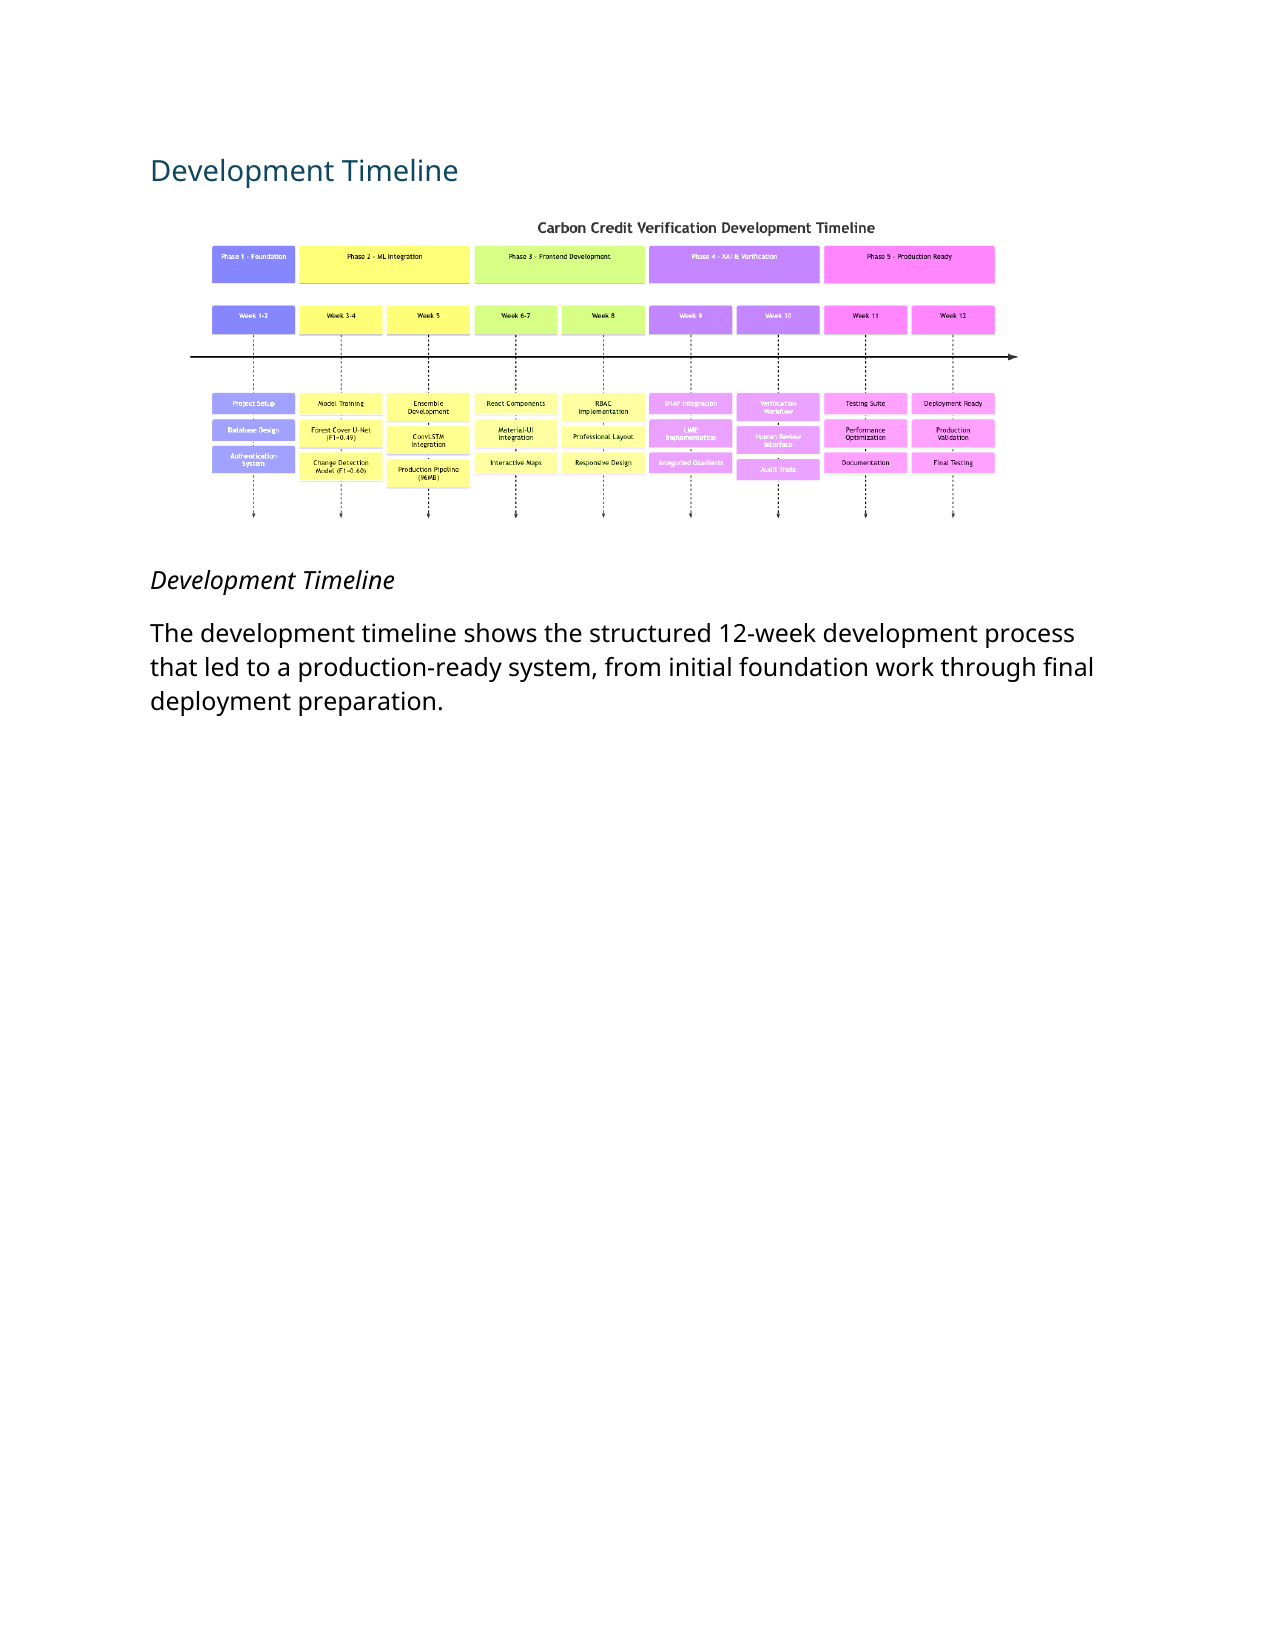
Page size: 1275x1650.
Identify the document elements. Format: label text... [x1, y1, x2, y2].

picture [168, 198, 1044, 542]
text Development Timeline [150, 562, 1125, 597]
text The development timeline shows the structured 12-week development process that led to a production-ready system, from initial foundation work through final deployment preparation. [150, 615, 1125, 717]
subtitle Development Timeline [150, 150, 1125, 190]
